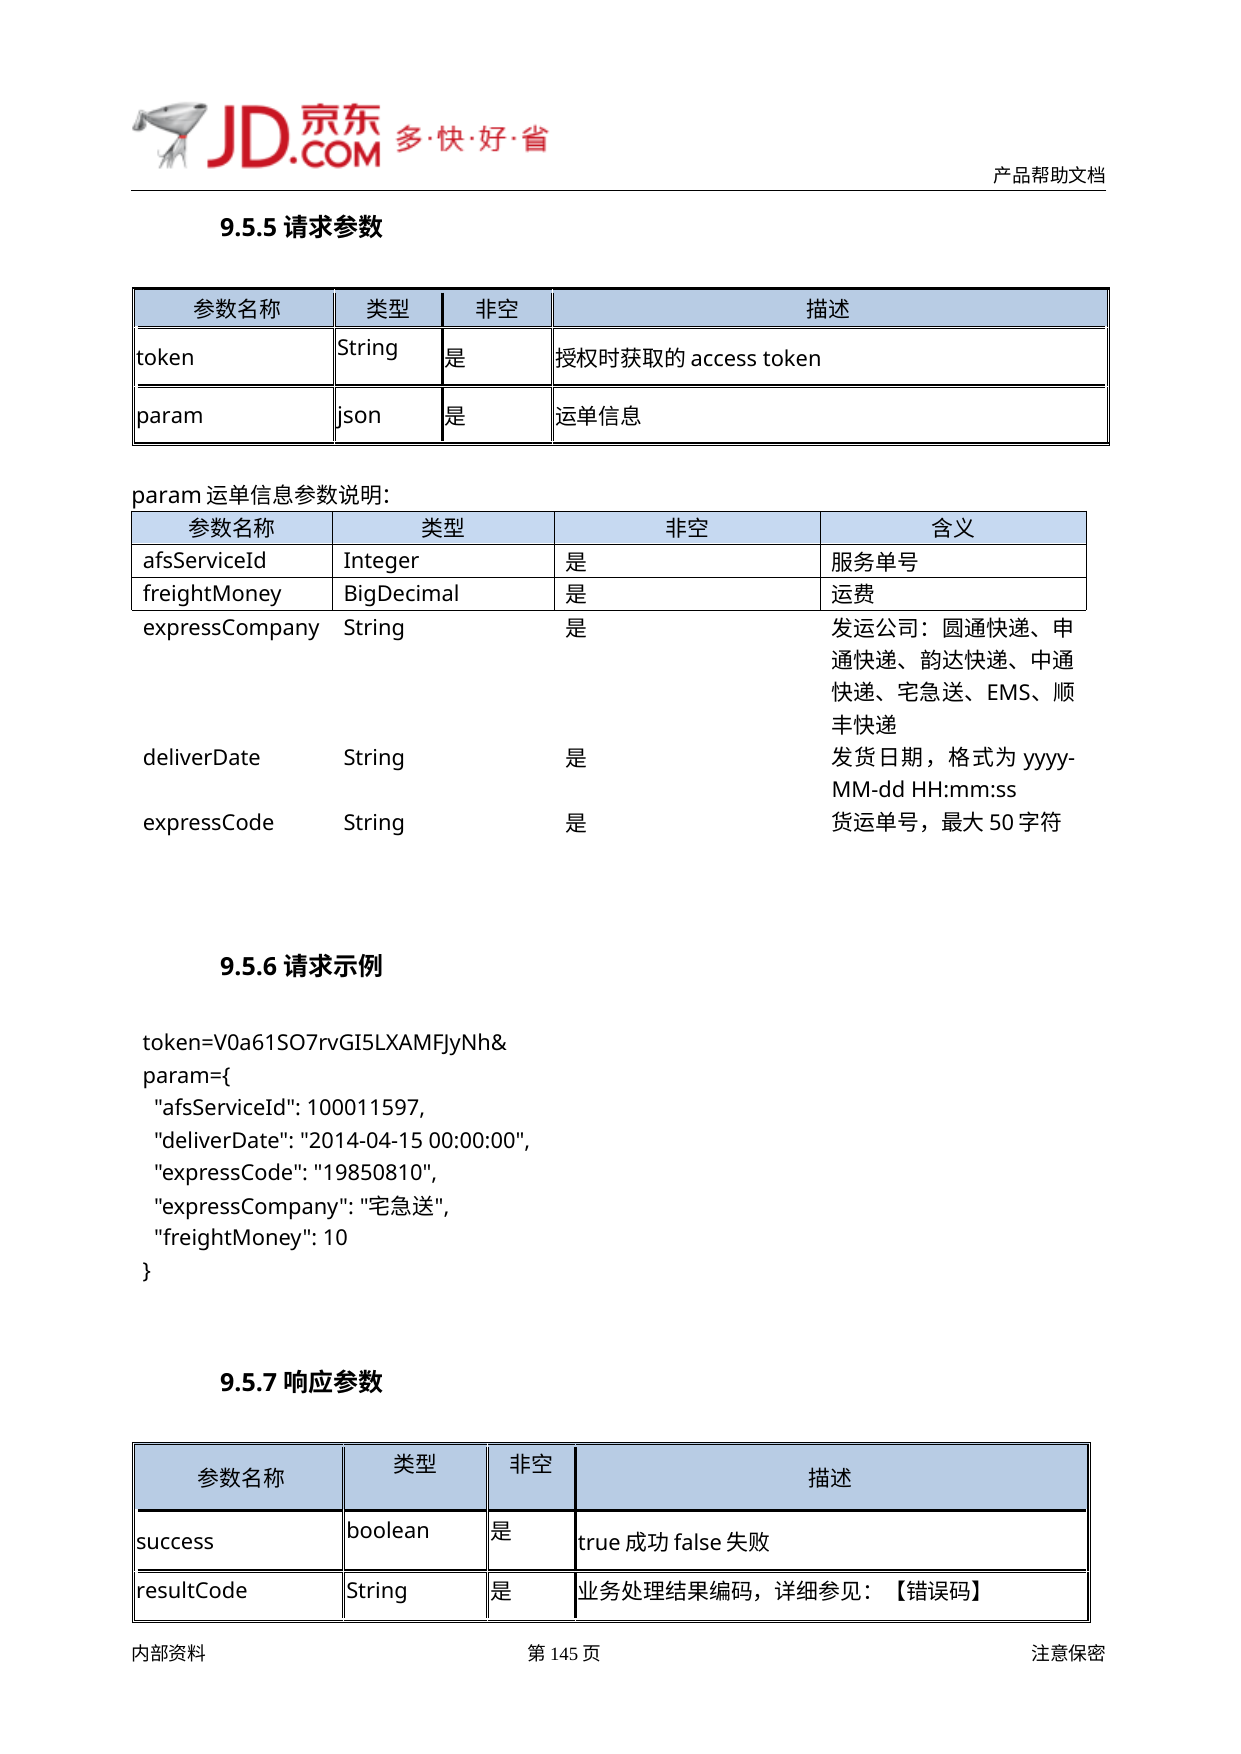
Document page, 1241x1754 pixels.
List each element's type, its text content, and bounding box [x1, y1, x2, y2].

subtitle 请求示例 [220, 932, 1106, 997]
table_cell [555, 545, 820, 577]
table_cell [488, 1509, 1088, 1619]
text "expressCompany": "宅急送", [131, 1188, 1106, 1221]
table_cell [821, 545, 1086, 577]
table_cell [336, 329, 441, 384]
subtitle 响应参数 [220, 1348, 1106, 1413]
text "expressCode": "19850810", [131, 1156, 1106, 1188]
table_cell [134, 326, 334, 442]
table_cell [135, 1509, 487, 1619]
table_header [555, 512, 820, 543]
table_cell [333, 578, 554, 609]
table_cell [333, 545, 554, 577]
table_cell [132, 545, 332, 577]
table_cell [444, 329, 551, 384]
text param={ [131, 1058, 1106, 1091]
text "afsServiceId": 100011597, [131, 1091, 1106, 1123]
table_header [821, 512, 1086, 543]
text "freightMoney": 10 [131, 1221, 1106, 1253]
text "deliverDate": "2014-04-15 00:00:00", [131, 1123, 1106, 1156]
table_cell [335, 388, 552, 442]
text param运单信息参数说明： [131, 478, 1106, 511]
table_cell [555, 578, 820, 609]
subtitle 请求参数 [220, 193, 1106, 258]
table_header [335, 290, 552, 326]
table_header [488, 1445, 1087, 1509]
picture [131, 88, 554, 183]
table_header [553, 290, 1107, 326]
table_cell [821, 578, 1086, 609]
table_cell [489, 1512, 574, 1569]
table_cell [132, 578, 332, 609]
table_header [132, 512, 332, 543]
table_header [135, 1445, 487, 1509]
text } [131, 1253, 1106, 1286]
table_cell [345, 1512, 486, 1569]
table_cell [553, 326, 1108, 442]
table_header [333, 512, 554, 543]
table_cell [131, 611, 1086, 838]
text token=V0a61SO7rvGI5LXAMFJyNh& [131, 1026, 1106, 1058]
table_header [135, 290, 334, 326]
